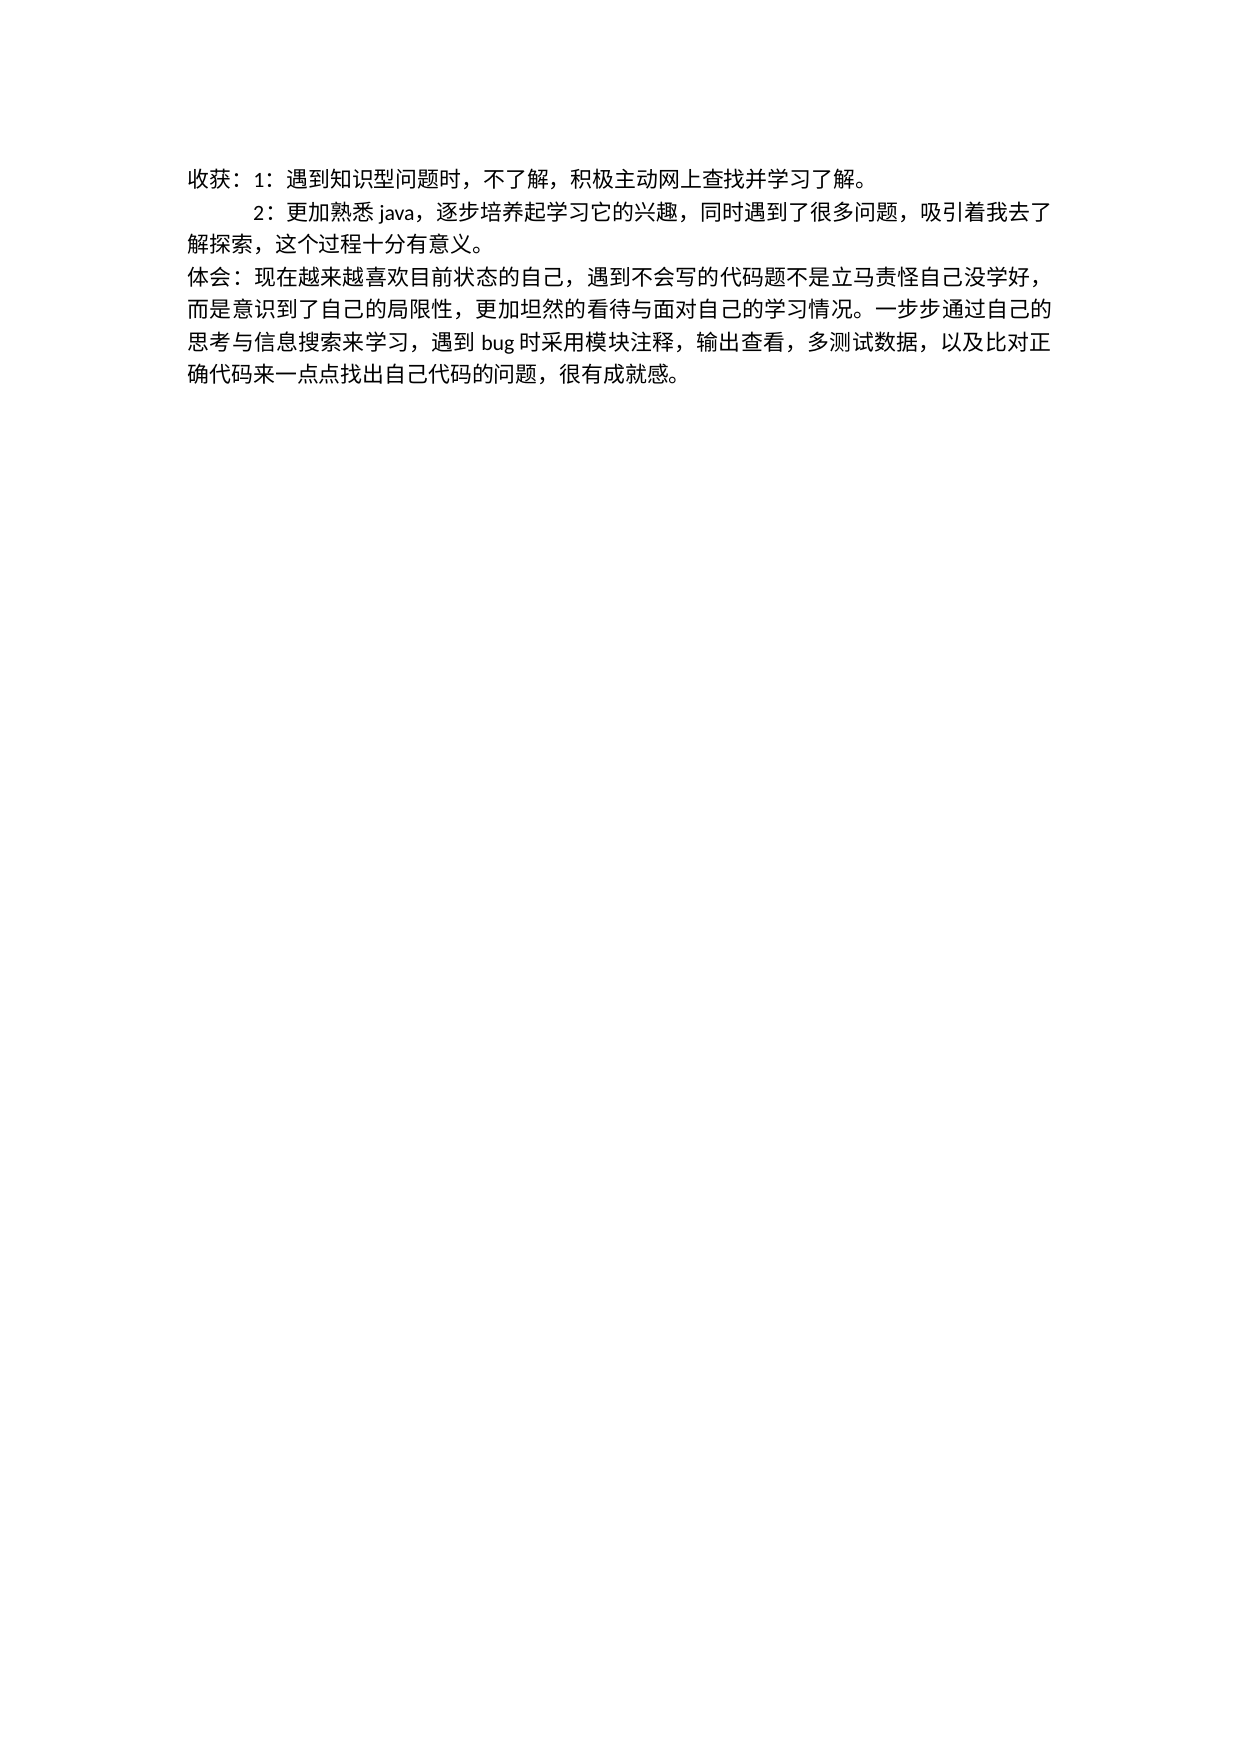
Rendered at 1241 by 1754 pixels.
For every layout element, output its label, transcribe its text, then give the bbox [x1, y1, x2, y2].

text 2：更加熟悉java，逐步培养起学习它的兴趣，同时遇到了很多问题，吸引着我去了解探索，这个过程十分有意义。 [187, 194, 1053, 259]
text 体会：现在越来越喜欢目前状态的自己，遇到不会写的代码题不是立马责怪自己没学好，而是意识到了自己的局限性，更加坦然的看待与面对自己的学习情况。一步步通过自己的思考与信息搜索来学习，遇到bug时采用模块注释，输出查看，多测试数据，以及比对正确代码来一点点找出自己代码的问题，很有成就感。 [187, 259, 1053, 389]
text 收获：1：遇到知识型问题时，不了解，积极主动网上查找并学习了解。 [187, 162, 1053, 194]
